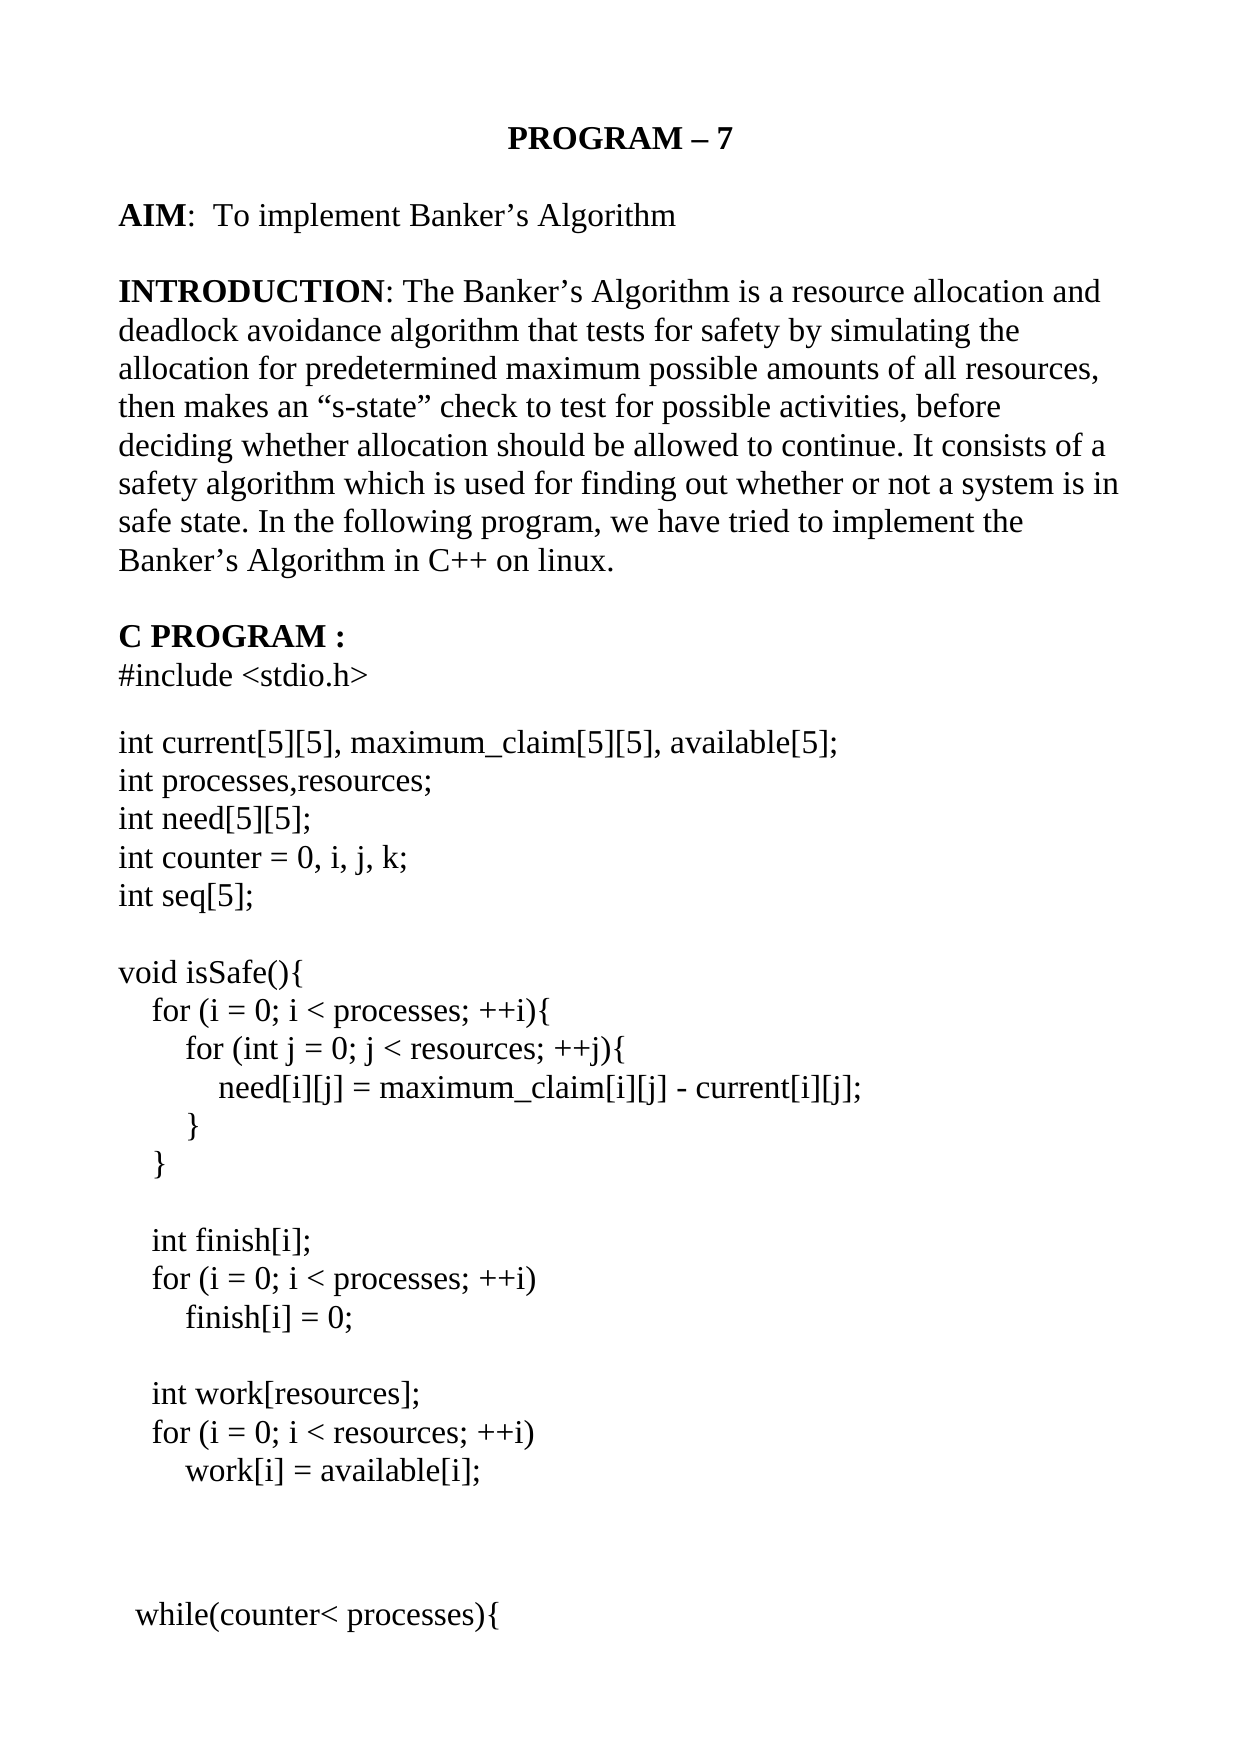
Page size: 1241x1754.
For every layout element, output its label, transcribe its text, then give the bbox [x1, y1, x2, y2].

text need[i][j] = maximum_claim[i][j] - current[i][j]; [118, 1067, 1122, 1105]
text int counter = 0, i, j, k; [118, 837, 1122, 875]
text for (i = 0; i < processes; ++i) [118, 1258, 1122, 1297]
text AIM: To implement Banker’s Algorithm [118, 195, 1122, 233]
text int work[resources]; [118, 1373, 1122, 1412]
text int need[5][5]; [118, 798, 1122, 837]
text void isSafe(){ [118, 952, 1122, 990]
text for (int j = 0; j < resources; ++j){ [118, 1028, 1122, 1067]
text } [118, 1143, 1122, 1182]
text INTRODUCTION: The Banker’s Algorithm is a resource allocation and deadlock avoidance algorithm that tests for safety by simulating the allocation for predetermined maximum possible amounts of all resources, then makes an “s-state” check to test for possible activities, before deciding whether allocation should be allowed to continue. It consists of a safety algorithm which is used for finding out whether or not a system is in safe state. In the following program, we have tried to implement the Banker’s Algorithm in C++ on linux. [118, 271, 1122, 578]
text for (i = 0; i < resources; ++i) [118, 1412, 1122, 1450]
text int seq[5]; [118, 875, 1122, 913]
text int current[5][5], maximum_claim[5][5], available[5]; [118, 722, 1122, 760]
text work[i] = available[i]; [118, 1450, 1122, 1488]
text while(counter< processes){ [118, 1594, 1122, 1632]
text C PROGRAM : [118, 616, 1122, 655]
text int processes,resources; [118, 760, 1122, 798]
text for (i = 0; i < processes; ++i){ [118, 990, 1122, 1028]
text PROGRAM – 7 [118, 118, 1122, 156]
text } [118, 1105, 1122, 1143]
text finish[i] = 0; [118, 1297, 1122, 1335]
text int finish[i]; [118, 1220, 1122, 1258]
text #include <stdio.h> [118, 655, 1122, 693]
